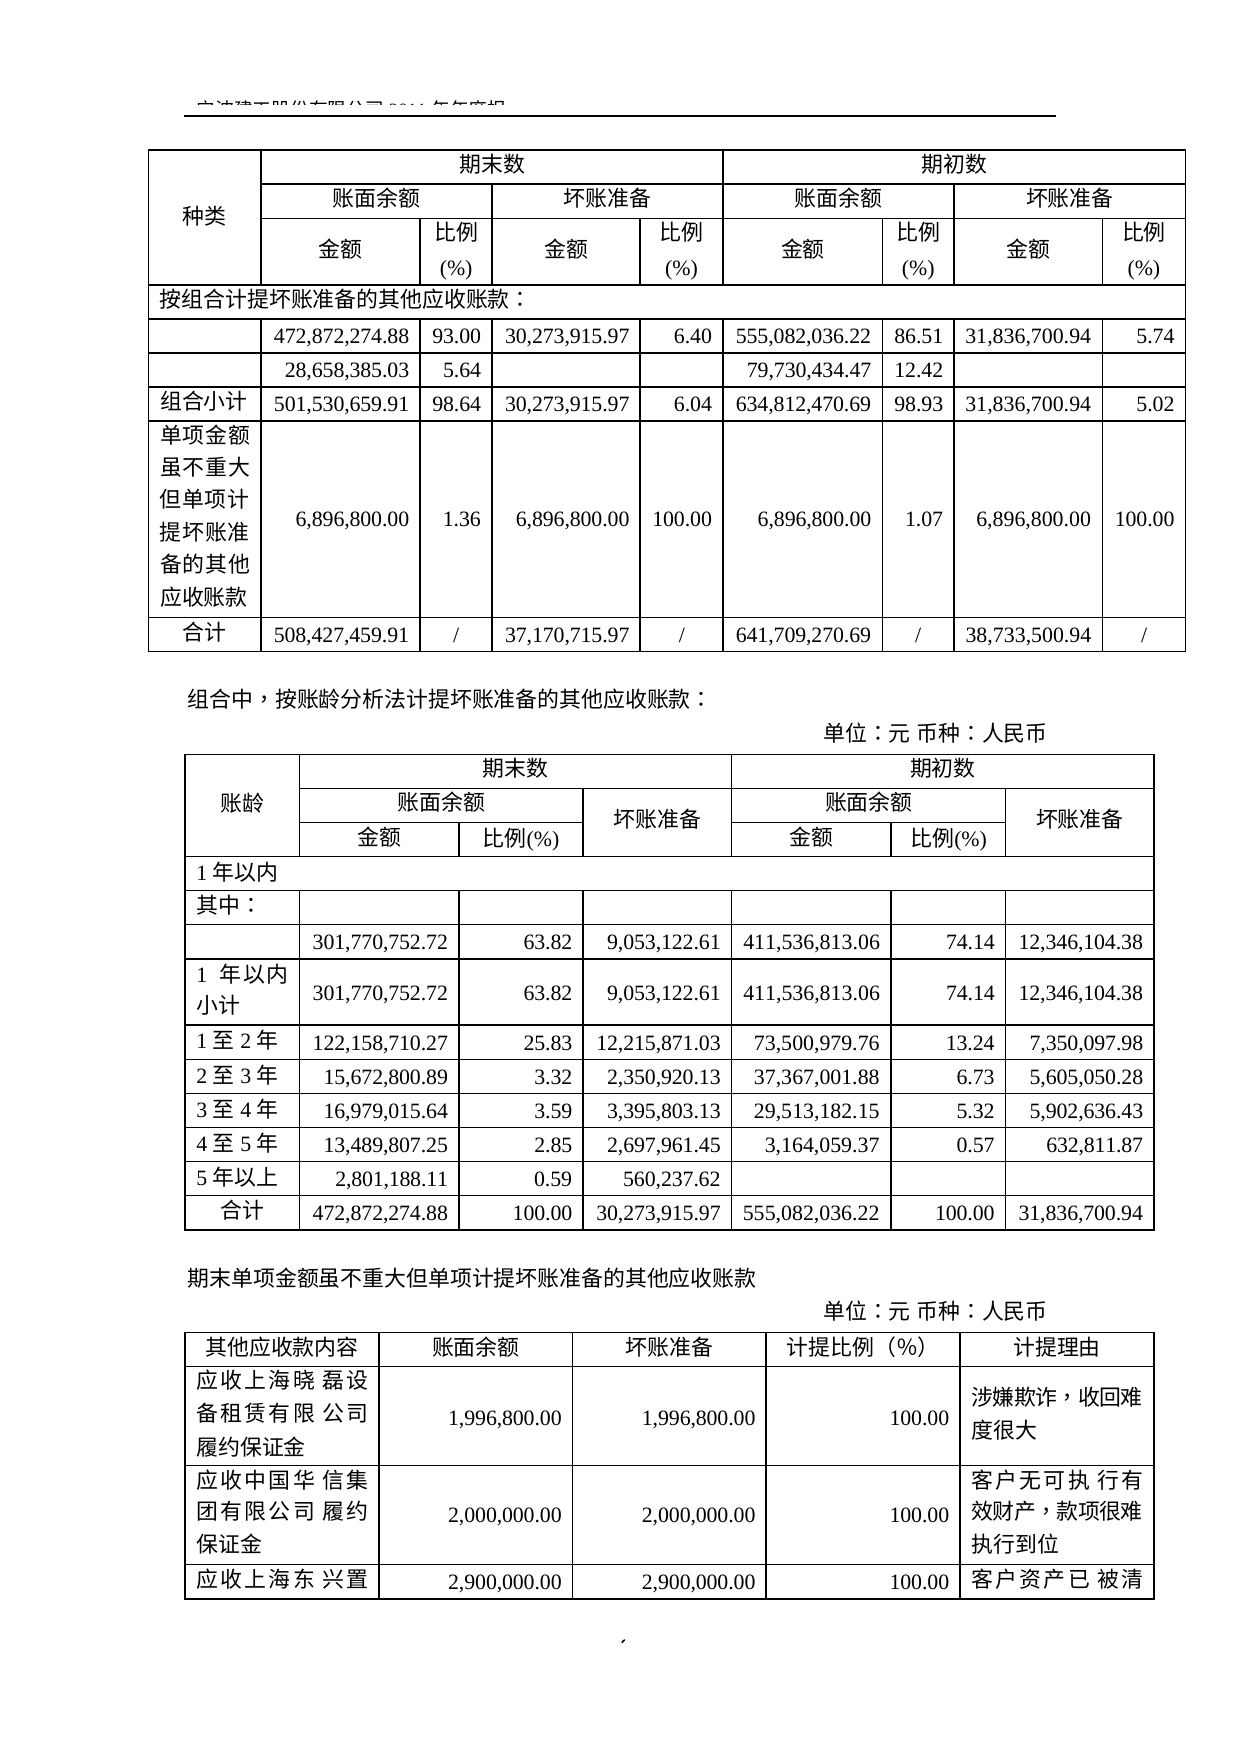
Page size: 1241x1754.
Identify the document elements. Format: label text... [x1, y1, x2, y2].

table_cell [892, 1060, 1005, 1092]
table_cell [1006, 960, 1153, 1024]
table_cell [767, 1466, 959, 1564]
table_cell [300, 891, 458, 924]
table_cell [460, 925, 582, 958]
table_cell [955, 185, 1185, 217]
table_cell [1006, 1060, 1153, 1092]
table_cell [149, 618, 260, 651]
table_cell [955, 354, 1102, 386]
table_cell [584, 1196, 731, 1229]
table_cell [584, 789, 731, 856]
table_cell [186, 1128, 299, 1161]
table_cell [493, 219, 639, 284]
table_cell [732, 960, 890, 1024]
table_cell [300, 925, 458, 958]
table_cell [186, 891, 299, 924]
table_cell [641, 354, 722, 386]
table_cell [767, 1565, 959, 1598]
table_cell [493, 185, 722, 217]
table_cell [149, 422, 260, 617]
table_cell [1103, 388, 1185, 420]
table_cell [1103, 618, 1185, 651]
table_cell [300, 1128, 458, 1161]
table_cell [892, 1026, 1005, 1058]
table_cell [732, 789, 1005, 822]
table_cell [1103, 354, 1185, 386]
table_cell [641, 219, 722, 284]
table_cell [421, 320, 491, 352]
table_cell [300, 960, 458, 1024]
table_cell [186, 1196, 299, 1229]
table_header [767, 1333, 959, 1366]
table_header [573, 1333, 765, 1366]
text 期末单项金额虽不重大但单项计提坏账准备的其他应收账款 [187, 1263, 1201, 1292]
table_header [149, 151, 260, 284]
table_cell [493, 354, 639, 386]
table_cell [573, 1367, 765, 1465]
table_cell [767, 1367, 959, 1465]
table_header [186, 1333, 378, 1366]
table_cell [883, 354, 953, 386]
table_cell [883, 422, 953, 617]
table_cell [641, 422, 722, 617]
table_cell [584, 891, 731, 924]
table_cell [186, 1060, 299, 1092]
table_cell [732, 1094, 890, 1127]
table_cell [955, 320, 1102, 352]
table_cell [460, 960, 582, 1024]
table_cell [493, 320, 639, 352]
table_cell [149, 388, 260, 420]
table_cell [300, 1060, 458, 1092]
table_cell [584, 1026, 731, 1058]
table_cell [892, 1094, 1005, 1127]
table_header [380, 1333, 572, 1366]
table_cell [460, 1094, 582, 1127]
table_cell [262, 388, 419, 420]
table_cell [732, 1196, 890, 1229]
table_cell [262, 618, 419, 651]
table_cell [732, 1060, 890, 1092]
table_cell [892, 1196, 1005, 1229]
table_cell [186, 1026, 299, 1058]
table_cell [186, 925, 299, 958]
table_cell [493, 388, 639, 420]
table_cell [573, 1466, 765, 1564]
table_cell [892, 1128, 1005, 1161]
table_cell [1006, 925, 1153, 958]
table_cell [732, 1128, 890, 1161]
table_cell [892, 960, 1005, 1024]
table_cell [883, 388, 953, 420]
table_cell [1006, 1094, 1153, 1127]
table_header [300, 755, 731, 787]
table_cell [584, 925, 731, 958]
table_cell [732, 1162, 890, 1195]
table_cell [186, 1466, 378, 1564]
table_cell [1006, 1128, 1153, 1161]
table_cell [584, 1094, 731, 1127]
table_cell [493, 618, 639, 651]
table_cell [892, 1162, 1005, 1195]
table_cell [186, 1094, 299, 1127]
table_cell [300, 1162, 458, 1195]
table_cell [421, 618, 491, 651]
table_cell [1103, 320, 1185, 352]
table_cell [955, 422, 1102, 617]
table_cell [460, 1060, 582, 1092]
text 组合中，按账龄分析法计提坏账准备的其他应收账款： [187, 684, 1201, 714]
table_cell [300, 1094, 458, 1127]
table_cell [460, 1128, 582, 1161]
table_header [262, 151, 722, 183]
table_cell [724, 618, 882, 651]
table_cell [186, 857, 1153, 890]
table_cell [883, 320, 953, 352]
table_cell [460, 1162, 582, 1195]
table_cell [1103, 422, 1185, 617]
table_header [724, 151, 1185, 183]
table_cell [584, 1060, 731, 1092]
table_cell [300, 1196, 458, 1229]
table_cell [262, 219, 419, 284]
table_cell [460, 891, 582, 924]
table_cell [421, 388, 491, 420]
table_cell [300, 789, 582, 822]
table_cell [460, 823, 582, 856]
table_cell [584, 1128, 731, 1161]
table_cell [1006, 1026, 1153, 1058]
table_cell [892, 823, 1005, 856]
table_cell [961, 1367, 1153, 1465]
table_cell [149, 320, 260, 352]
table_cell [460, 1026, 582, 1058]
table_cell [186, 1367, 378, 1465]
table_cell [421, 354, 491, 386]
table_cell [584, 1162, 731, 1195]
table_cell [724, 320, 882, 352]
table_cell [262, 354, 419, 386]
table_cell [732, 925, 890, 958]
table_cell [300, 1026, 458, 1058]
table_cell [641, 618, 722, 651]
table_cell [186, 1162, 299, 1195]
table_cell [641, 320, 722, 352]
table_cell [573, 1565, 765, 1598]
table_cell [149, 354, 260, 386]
text 单位：元 币种：人民币 [823, 718, 1201, 748]
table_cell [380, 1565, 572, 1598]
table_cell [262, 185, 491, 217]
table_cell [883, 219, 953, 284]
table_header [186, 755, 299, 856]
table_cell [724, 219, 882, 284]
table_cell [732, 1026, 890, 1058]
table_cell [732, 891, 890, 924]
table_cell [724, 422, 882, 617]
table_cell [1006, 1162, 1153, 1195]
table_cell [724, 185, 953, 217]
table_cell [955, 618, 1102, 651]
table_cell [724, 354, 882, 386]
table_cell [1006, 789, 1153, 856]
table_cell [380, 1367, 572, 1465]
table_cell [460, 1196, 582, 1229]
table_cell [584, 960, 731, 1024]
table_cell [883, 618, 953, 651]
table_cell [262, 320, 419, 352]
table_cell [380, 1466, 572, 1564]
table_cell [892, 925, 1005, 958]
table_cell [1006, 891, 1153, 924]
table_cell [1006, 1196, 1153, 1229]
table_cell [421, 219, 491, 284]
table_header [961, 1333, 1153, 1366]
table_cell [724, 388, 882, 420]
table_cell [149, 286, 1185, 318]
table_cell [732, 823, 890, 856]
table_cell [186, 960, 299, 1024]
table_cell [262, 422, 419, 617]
text 单位：元 币种：人民币 [823, 1296, 1201, 1326]
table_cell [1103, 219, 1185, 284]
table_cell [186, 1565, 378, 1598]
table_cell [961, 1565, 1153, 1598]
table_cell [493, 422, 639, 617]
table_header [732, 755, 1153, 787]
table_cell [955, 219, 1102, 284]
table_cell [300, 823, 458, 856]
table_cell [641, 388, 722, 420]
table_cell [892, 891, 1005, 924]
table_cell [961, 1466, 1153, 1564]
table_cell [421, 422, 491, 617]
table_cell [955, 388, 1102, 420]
